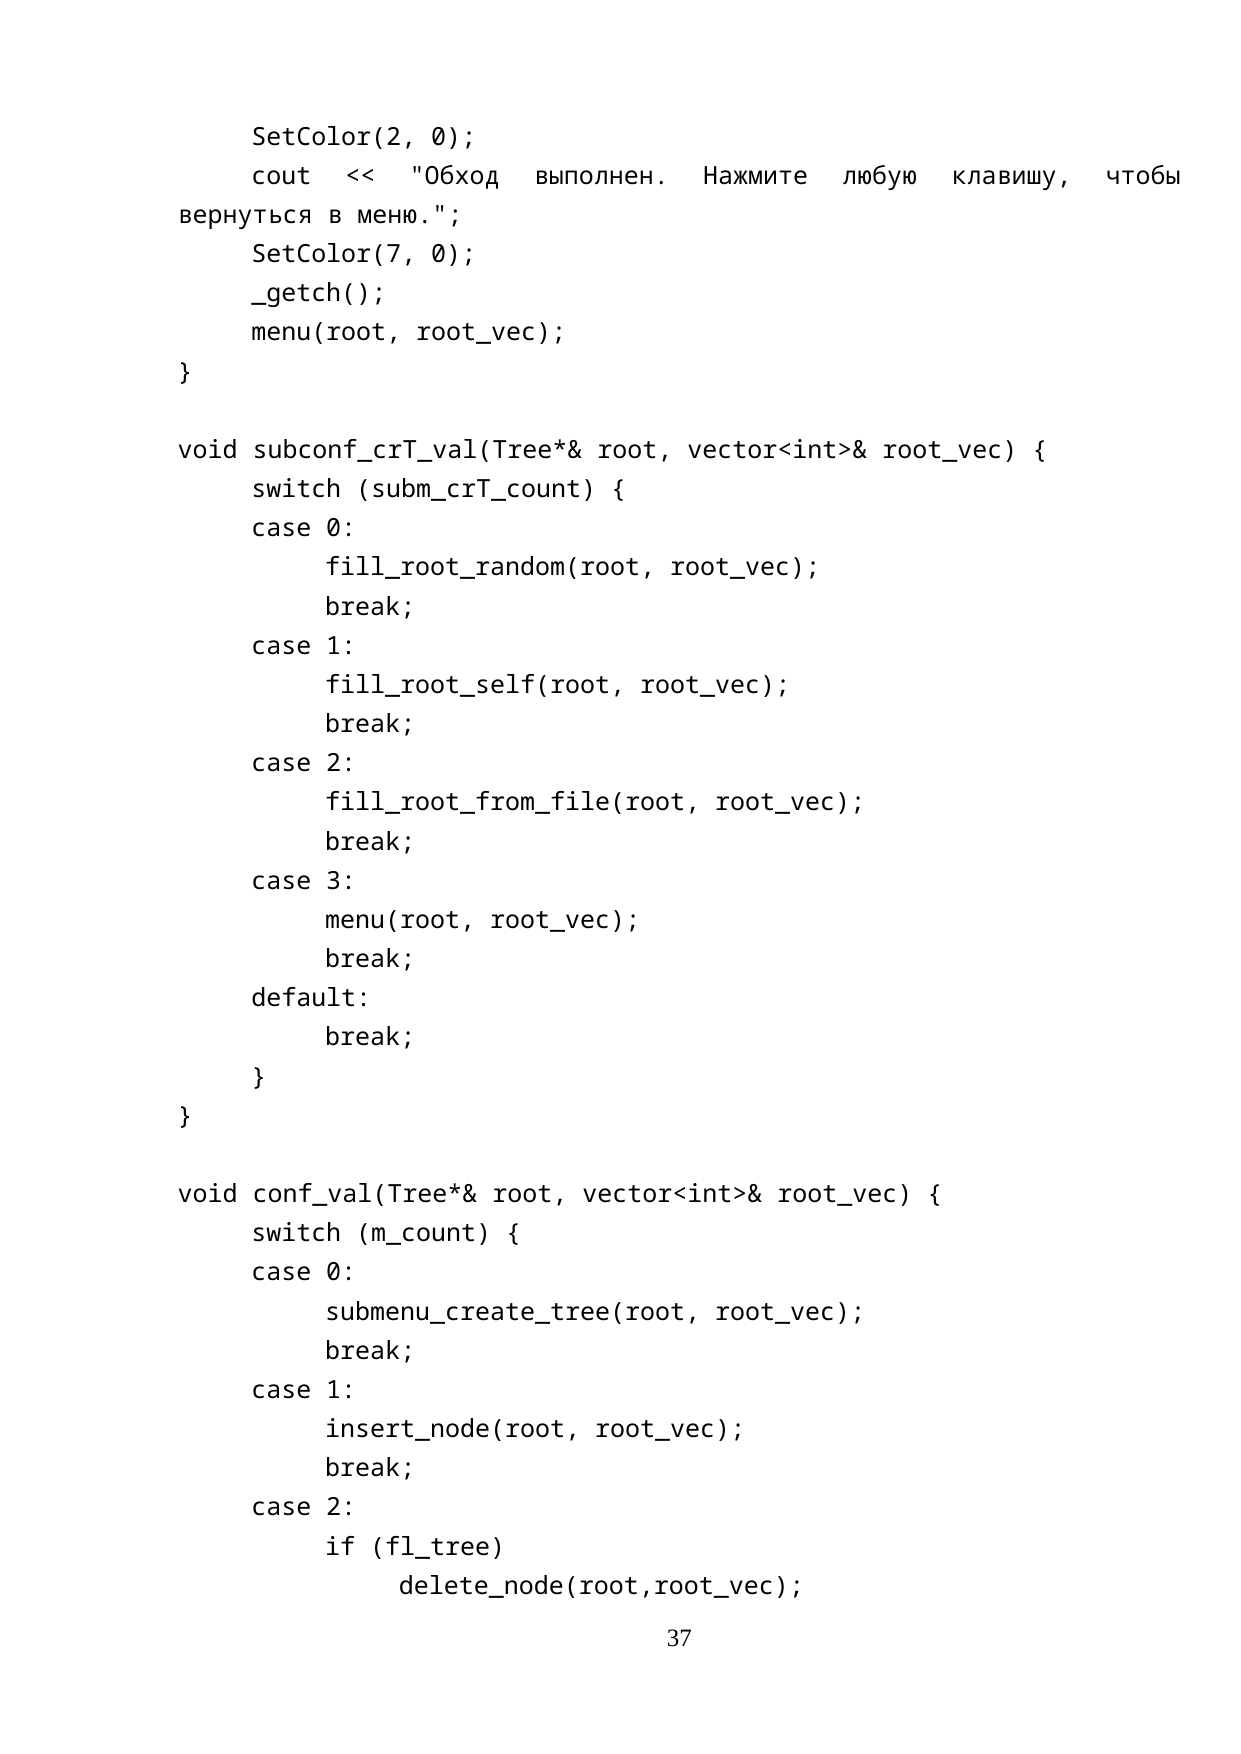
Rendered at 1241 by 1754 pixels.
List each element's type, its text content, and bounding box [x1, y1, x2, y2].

text } [177, 1058, 1181, 1092]
text case 1: [177, 627, 1181, 661]
text case 1: [177, 1371, 1181, 1406]
text cout << "Обход выполнен. Нажмите любую клавишу, чтобы вернуться в меню."; [177, 157, 1181, 231]
text case 2: [177, 745, 1181, 779]
text _getch(); [177, 275, 1181, 309]
text default: [177, 980, 1181, 1014]
text case 2: [177, 1489, 1181, 1523]
text } [177, 353, 1181, 387]
text SetColor(7, 0); [177, 236, 1181, 270]
text fill_root_random(root, root_vec); [177, 549, 1181, 583]
text switch (m_count) { [177, 1215, 1181, 1249]
text break; [177, 588, 1181, 622]
text switch (subm_crT_count) { [177, 471, 1181, 505]
text fill_root_self(root, root_vec); [177, 666, 1181, 701]
text break; [177, 706, 1181, 740]
text break; [177, 1332, 1181, 1366]
text if (fl_tree) [177, 1528, 1181, 1562]
text insert_node(root, root_vec); [177, 1411, 1181, 1445]
text fill_root_from_file(root, root_vec); [177, 784, 1181, 818]
text menu(root, root_vec); [177, 901, 1181, 936]
text case 0: [177, 1254, 1181, 1288]
text void subconf_crT_val(Tree*& root, vector<int>& root_vec) { [177, 431, 1181, 466]
text SetColor(2, 0); [177, 118, 1181, 152]
text break; [177, 823, 1181, 857]
text void conf_val(Tree*& root, vector<int>& root_vec) { [177, 1176, 1181, 1210]
text break; [177, 1019, 1181, 1053]
text break; [177, 941, 1181, 975]
text } [177, 1097, 1181, 1131]
text delete_node(root,root_vec); [177, 1567, 1181, 1601]
text break; [177, 1450, 1181, 1484]
text submenu_create_tree(root, root_vec); [177, 1293, 1181, 1327]
text case 3: [177, 862, 1181, 896]
text menu(root, root_vec); [177, 314, 1181, 348]
text case 0: [177, 510, 1181, 544]
